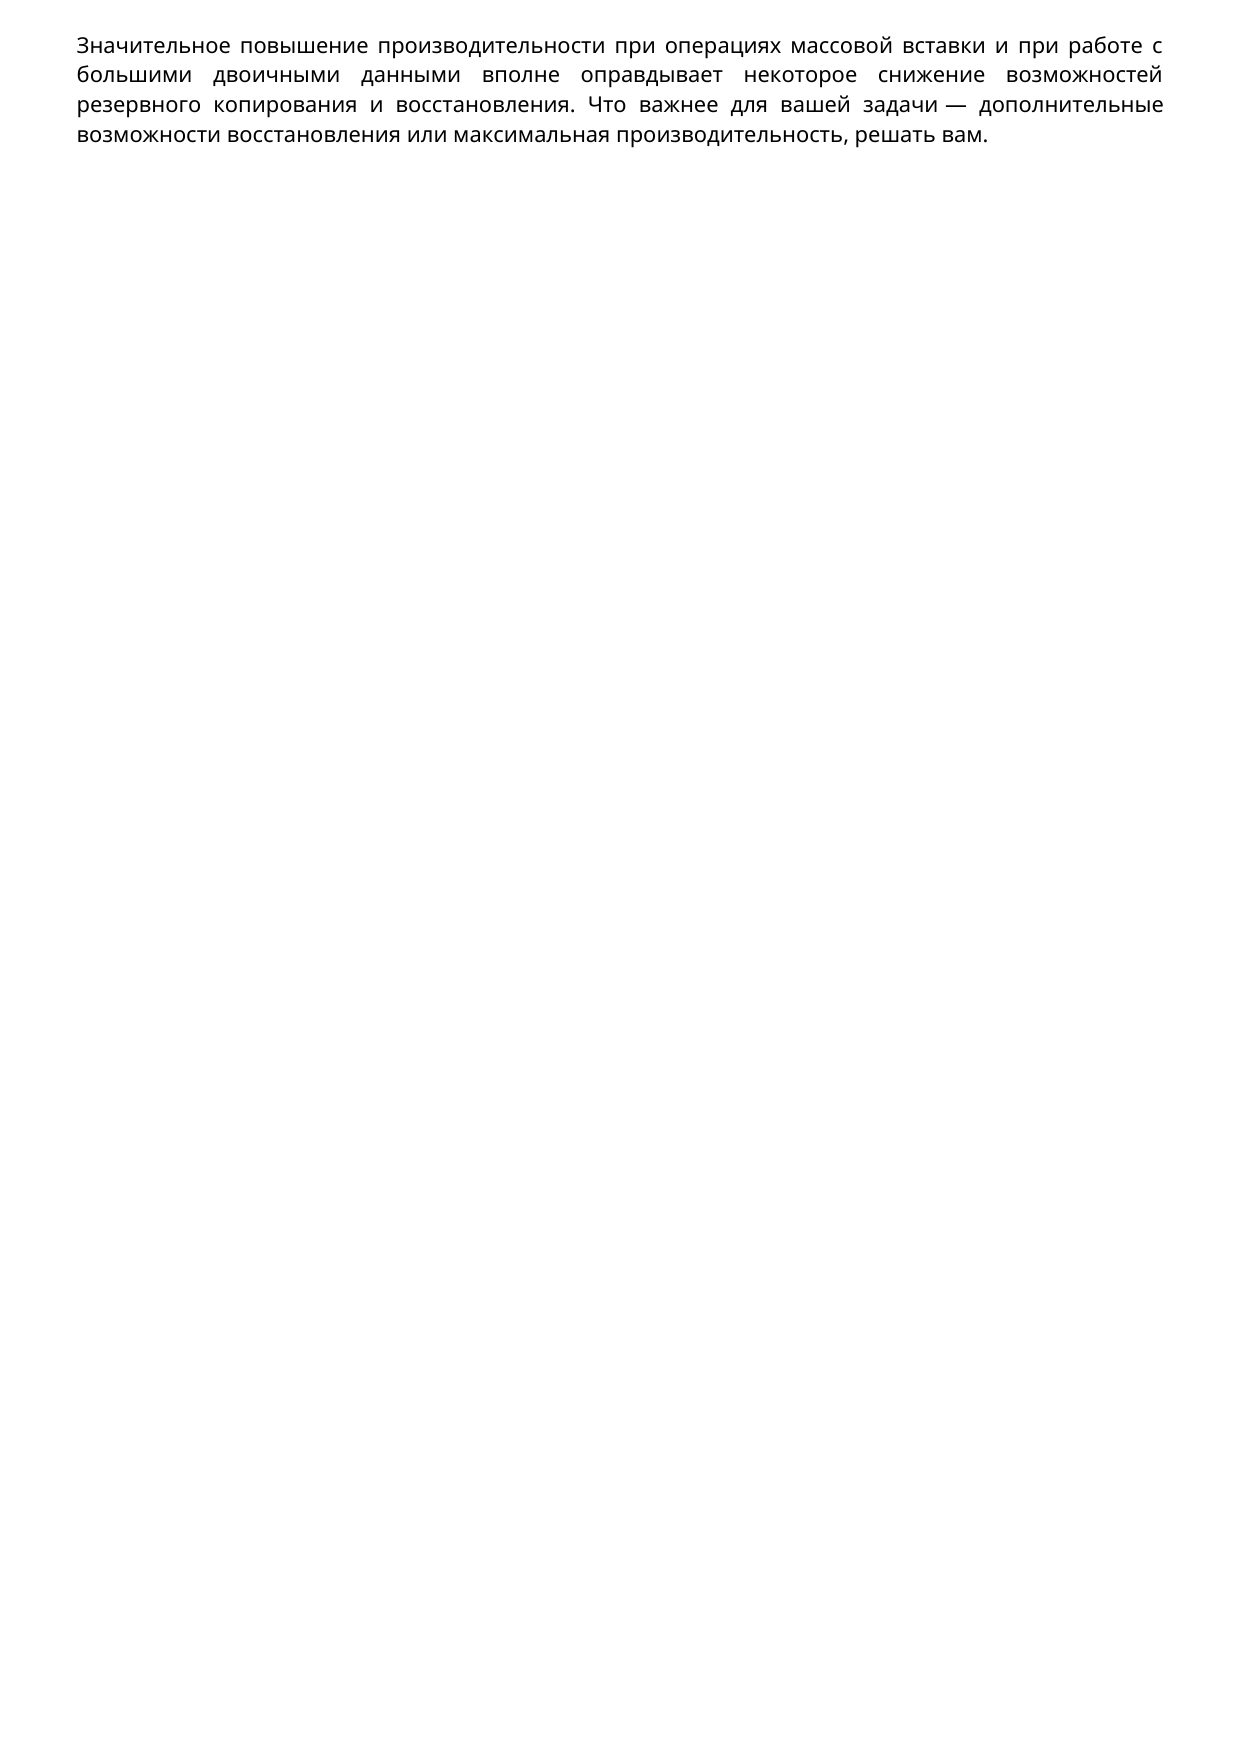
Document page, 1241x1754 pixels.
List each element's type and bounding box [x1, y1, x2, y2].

text [76, 29, 1164, 149]
